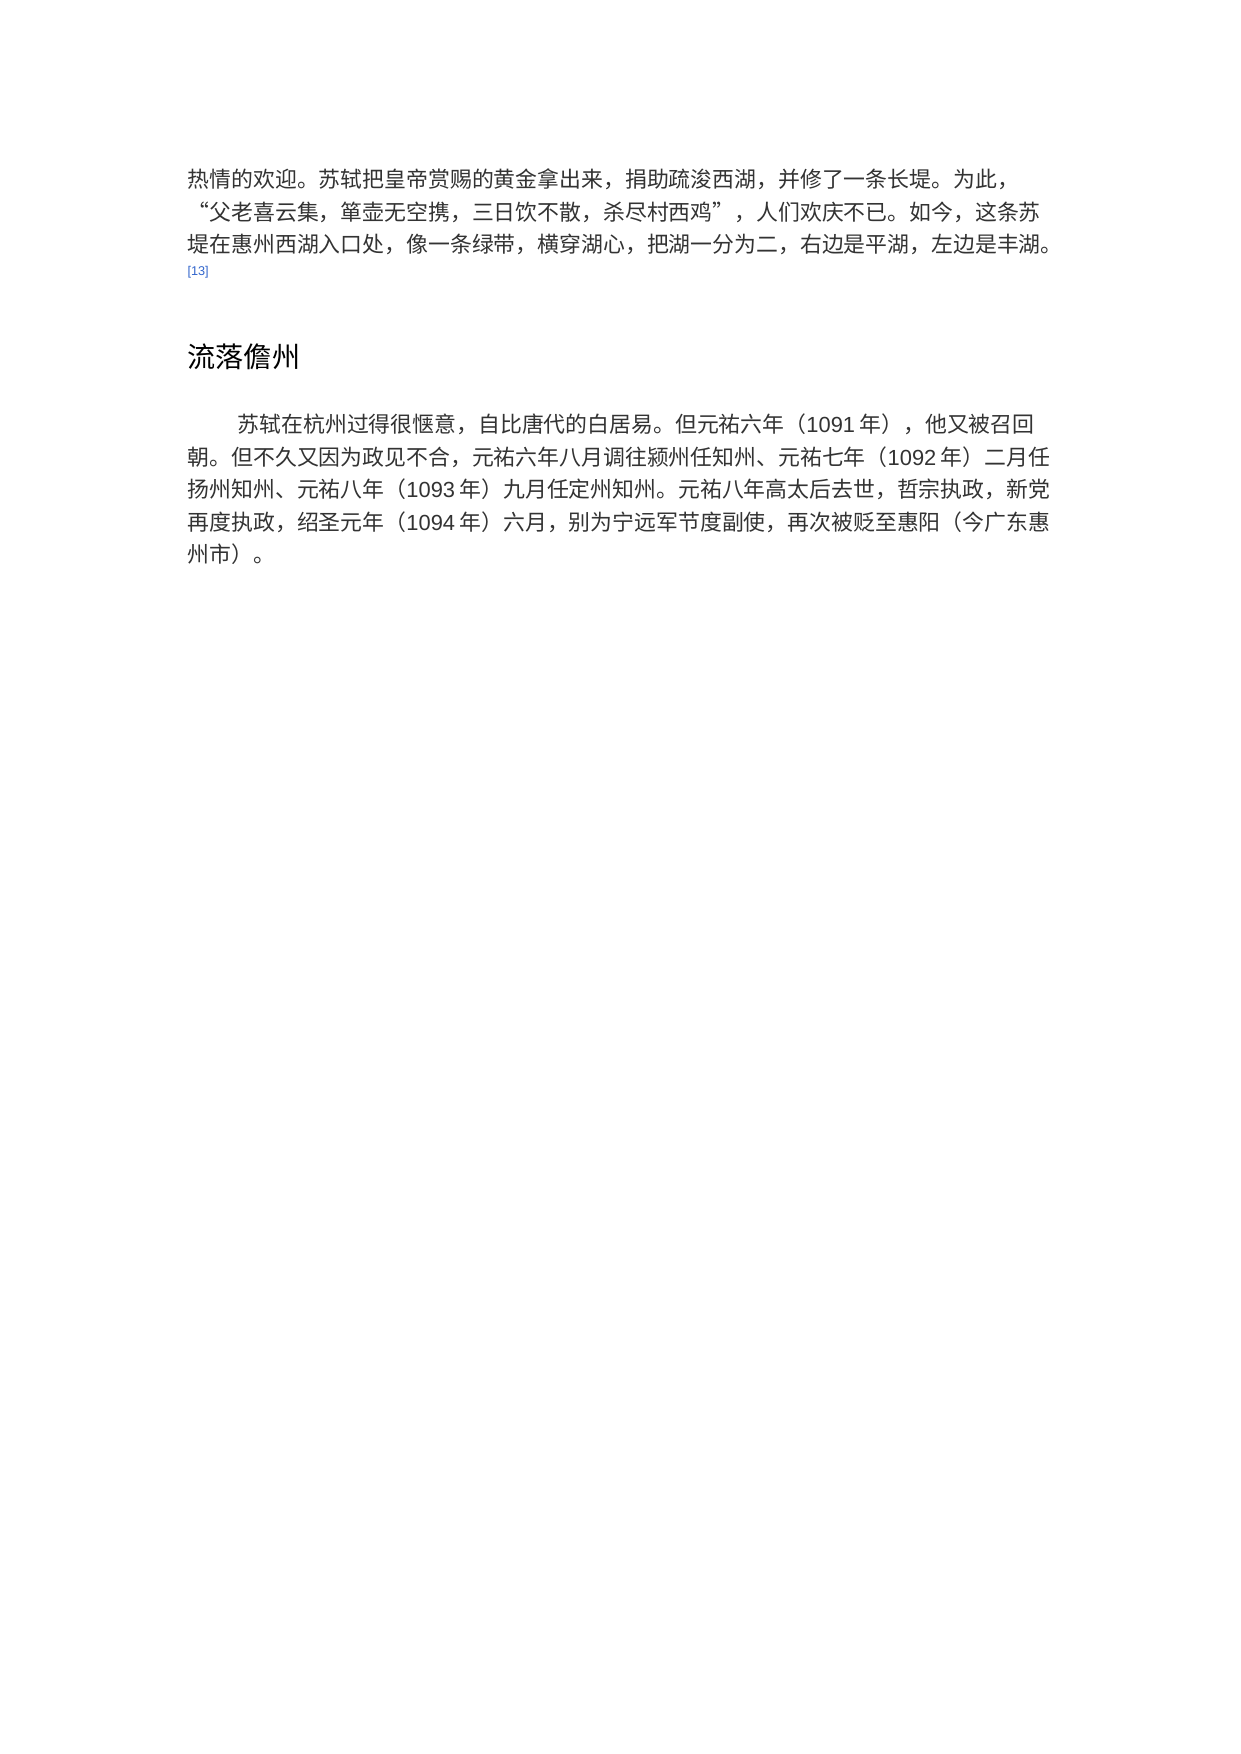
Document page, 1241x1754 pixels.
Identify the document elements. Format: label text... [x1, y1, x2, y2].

text 流落儋州 [187, 323, 1053, 388]
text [187, 162, 1053, 292]
text 苏轼在杭州过得很惬意，自比唐代的白居易。但元祐六年（1091年），他又被召回朝。但不久又因为政见不合，元祐六年八月调往颍州任知州、元祐七年（1092年）二月任扬州知州、元祐八年（1093年）九月任定州知州。元祐八年高太后去世，哲宗执政，新党再度执政，绍圣元年（1094年）六月，别为宁远军节度副使，再次被贬至惠阳（今广东惠州市）。 [187, 407, 1053, 569]
